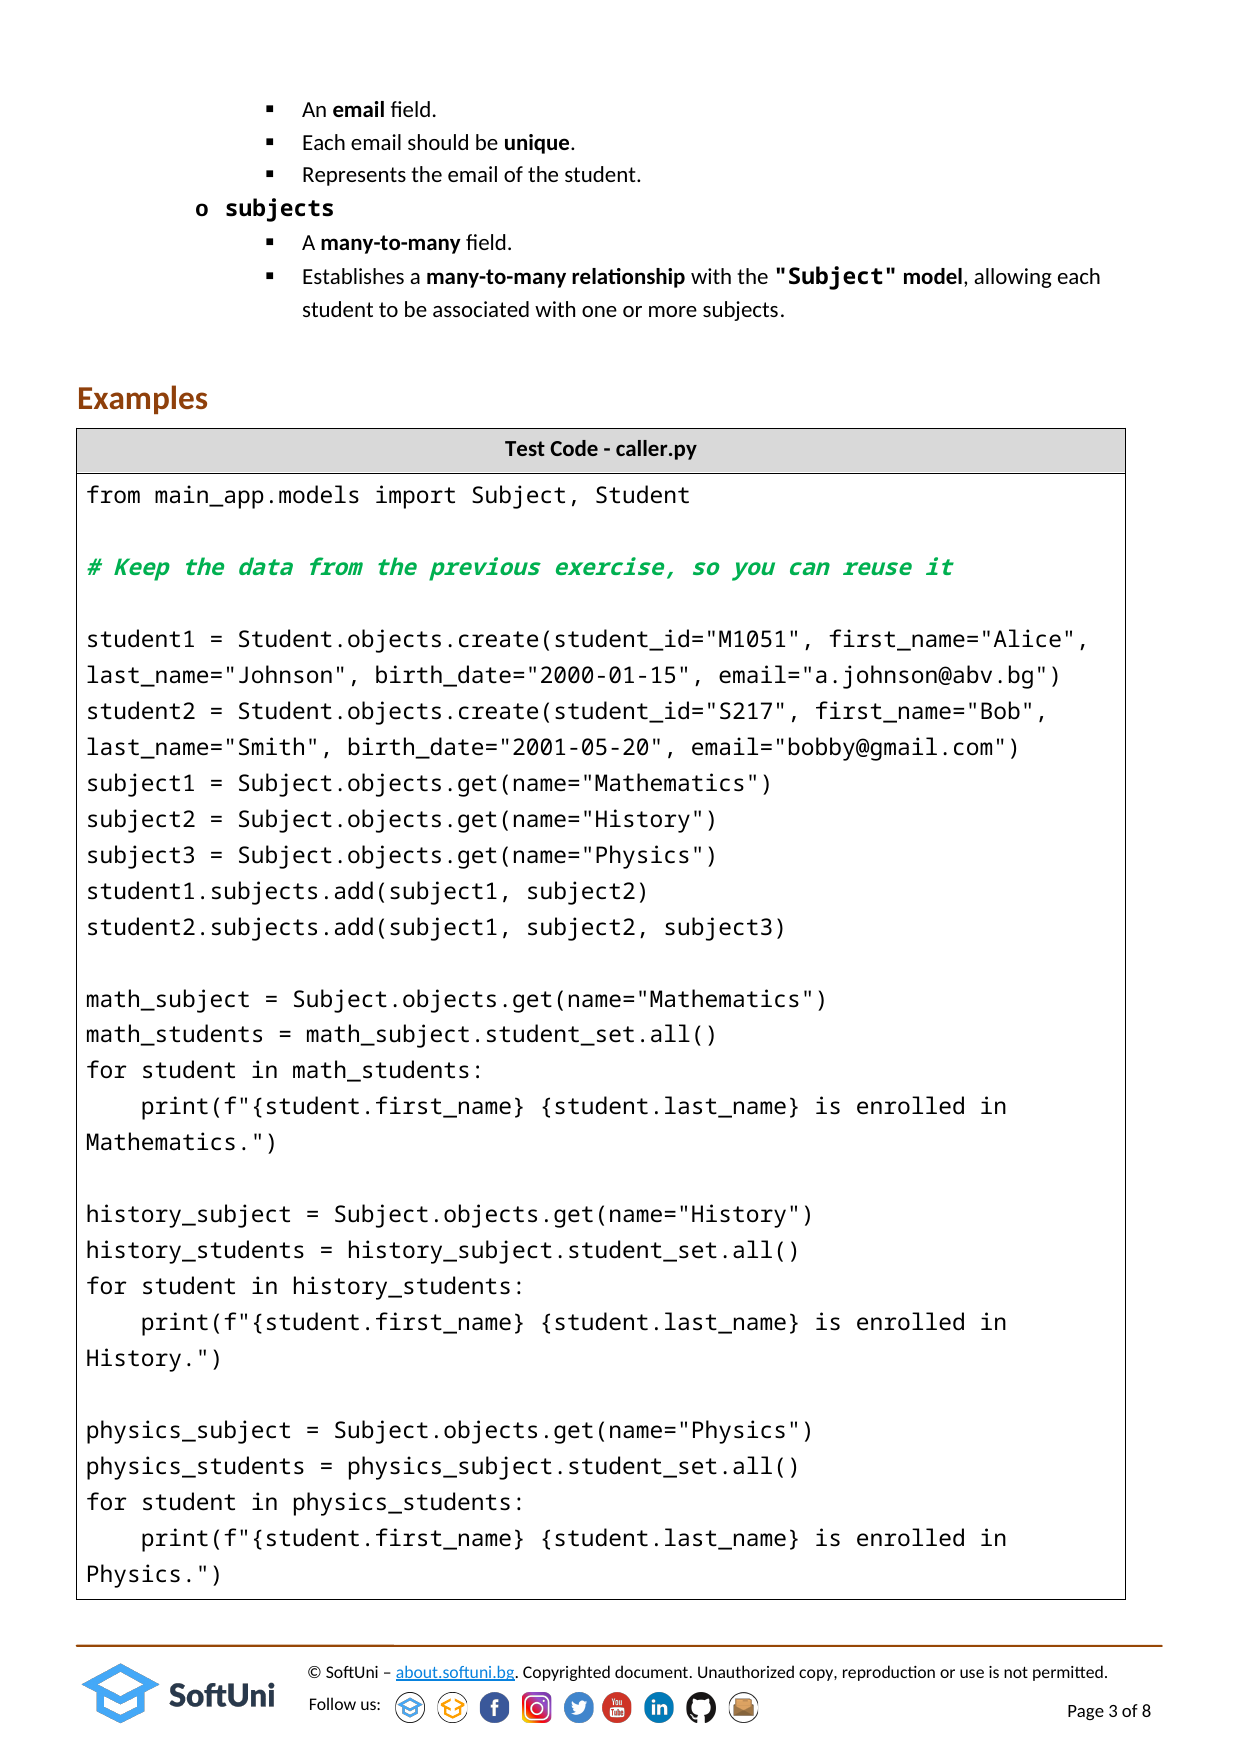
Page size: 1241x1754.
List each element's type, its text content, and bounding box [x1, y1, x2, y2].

list A many-to-many field. [264, 228, 1163, 256]
picture [75, 1658, 281, 1729]
picture [665, 1714, 674, 1723]
list Represents the email of the student. [264, 160, 1163, 188]
picture [728, 1692, 759, 1723]
list Establishes a many-to-many relationship with the "Subject" model, allowing each student to be associated with one or more subjects. [264, 260, 1163, 324]
picture [644, 1714, 653, 1723]
picture [564, 1692, 594, 1723]
picture [522, 1692, 552, 1723]
picture [395, 1692, 425, 1723]
picture [479, 1692, 510, 1723]
picture [602, 1692, 632, 1723]
table_header Test Code - caller.py [77, 429, 1125, 472]
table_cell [77, 474, 1125, 1598]
picture [665, 1692, 674, 1701]
picture [437, 1692, 468, 1723]
list subjects [195, 192, 1163, 223]
picture [658, 1705, 667, 1714]
list An email field. [264, 95, 1163, 123]
subtitle Examples [77, 377, 1163, 417]
picture [686, 1692, 716, 1723]
list Each email should be unique. [264, 128, 1163, 156]
picture [644, 1692, 653, 1701]
